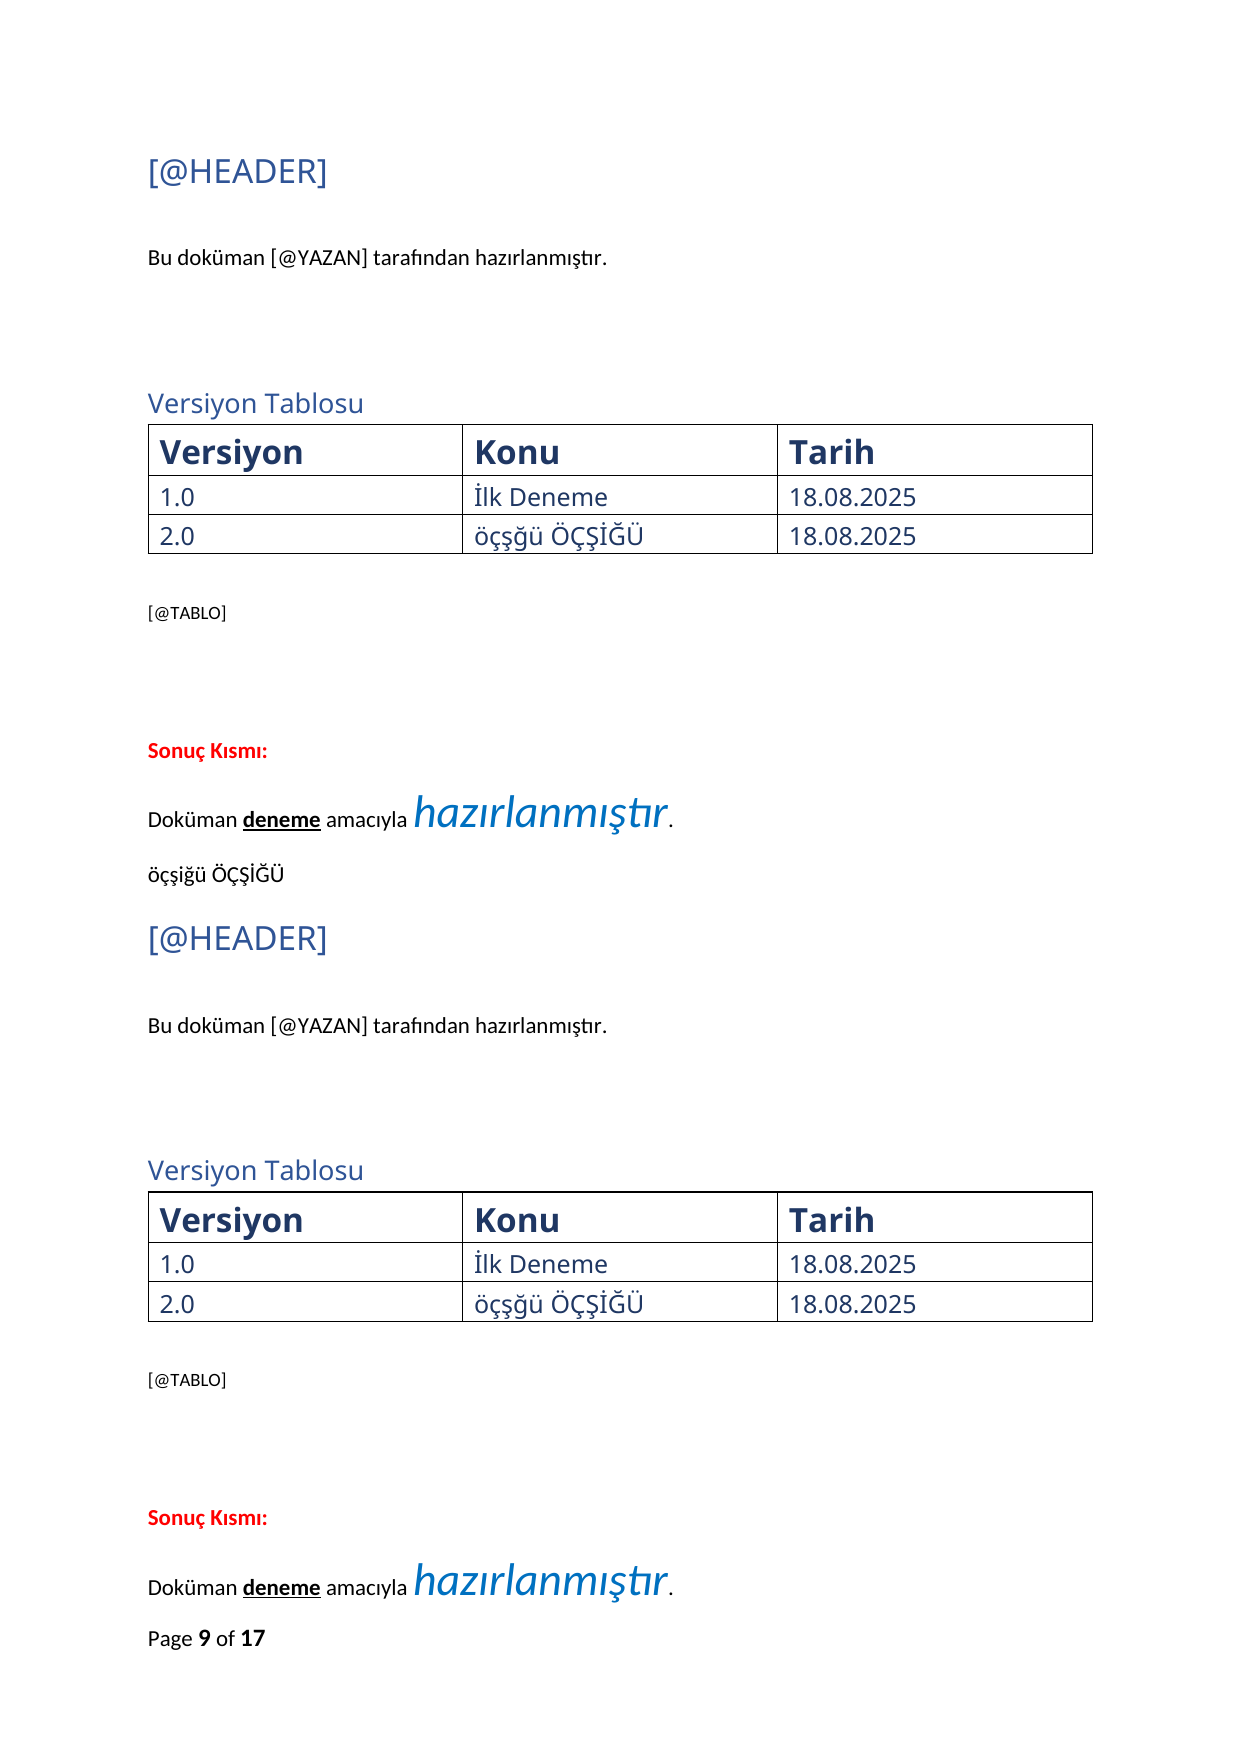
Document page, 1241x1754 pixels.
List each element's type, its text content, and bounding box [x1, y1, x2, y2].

table_cell İlk Deneme [463, 476, 777, 514]
table_cell İlk Deneme [463, 1243, 777, 1281]
table_header Tarih [778, 425, 1092, 474]
table_cell öçşğü ÖÇŞİĞÜ [463, 1282, 777, 1321]
table_header Tarih [778, 1193, 1092, 1242]
text [@TABLO] [148, 1368, 1093, 1391]
table_cell 18.08.2025 [778, 1282, 1092, 1321]
text öçşiğü ÖÇŞİĞÜ [148, 860, 1093, 888]
table_header Konu [463, 425, 777, 474]
table_cell 1.0 [149, 1243, 462, 1281]
text Sonuç Kısmı: [148, 736, 1093, 764]
table_header Versiyon [149, 1193, 462, 1242]
table_cell 2.0 [149, 515, 462, 553]
table_header Versiyon [149, 425, 462, 474]
table_header Konu [463, 1193, 777, 1242]
table_cell 18.08.2025 [778, 1243, 1092, 1281]
subtitle [@HEADER] [148, 915, 1093, 961]
text [@TABLO] [148, 601, 1093, 624]
table_cell 18.08.2025 [778, 476, 1092, 514]
table_cell 1.0 [149, 476, 462, 514]
subtitle Versiyon Tablosu [148, 1152, 1093, 1188]
text Doküman deneme amacıyla hazırlanmıştır. [148, 1550, 1093, 1606]
table_cell 2.0 [149, 1282, 462, 1321]
text Bu doküman [@YAZAN] tarafından hazırlanmıştır. [148, 1011, 1093, 1039]
table_cell 18.08.2025 [778, 515, 1092, 553]
text Bu doküman [@YAZAN] tarafından hazırlanmıştır. [148, 243, 1093, 271]
subtitle Versiyon Tablosu [148, 384, 1093, 421]
subtitle [@HEADER] [148, 148, 1093, 193]
text Doküman deneme amacıyla hazırlanmıştır. [148, 783, 1093, 839]
text Sonuç Kısmı: [148, 1503, 1093, 1532]
table_cell öçşğü ÖÇŞİĞÜ [463, 515, 777, 553]
